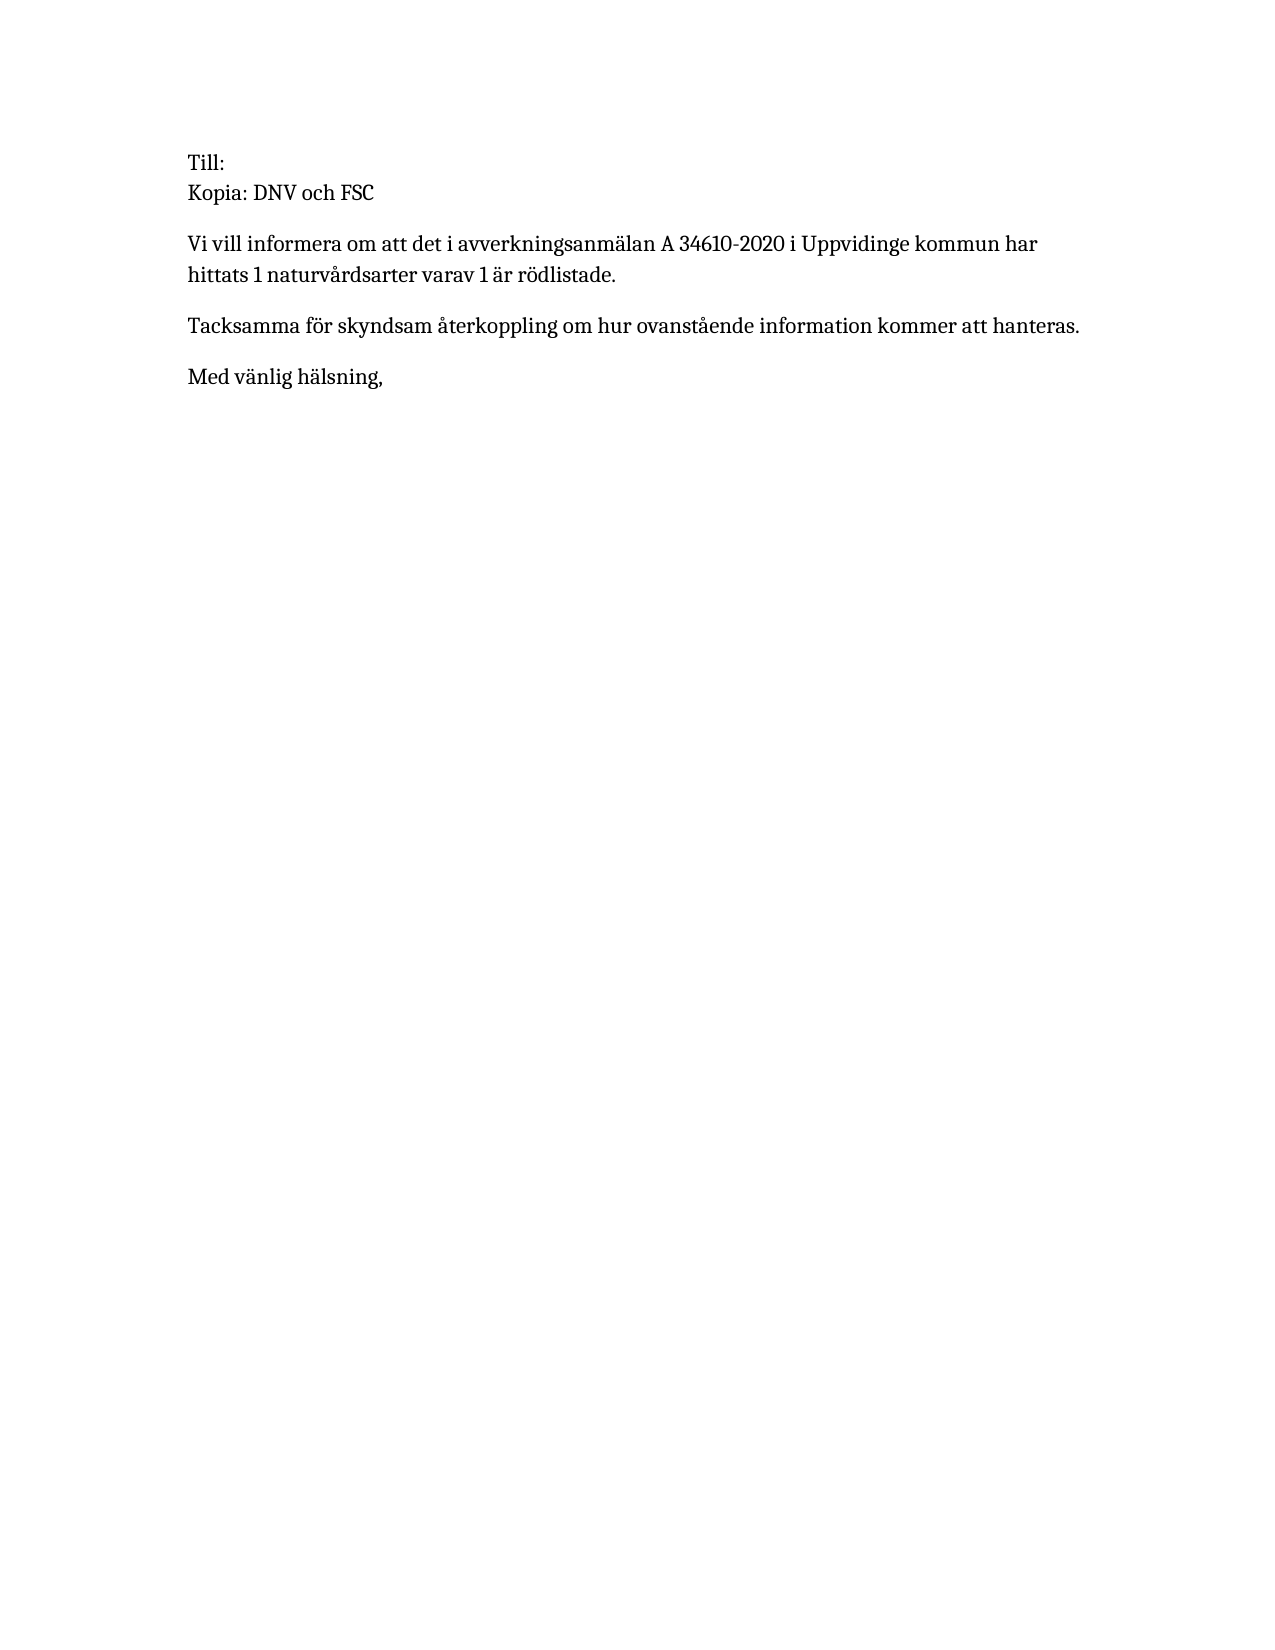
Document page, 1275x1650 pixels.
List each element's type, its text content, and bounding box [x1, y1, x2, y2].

text Till: Kopia: DNV och FSC [187, 150, 1087, 207]
text Vi vill informera om att det i avverkningsanmälan A 34610-2020 i Uppvidinge kommun har hittats 1 naturvårdsarter varav 1 är rödlistade. [187, 231, 1087, 288]
text Med vänlig hälsning, [187, 363, 1087, 420]
text Tacksamma för skyndsam återkoppling om hur ovanstående information kommer att hanteras. [187, 312, 1087, 339]
